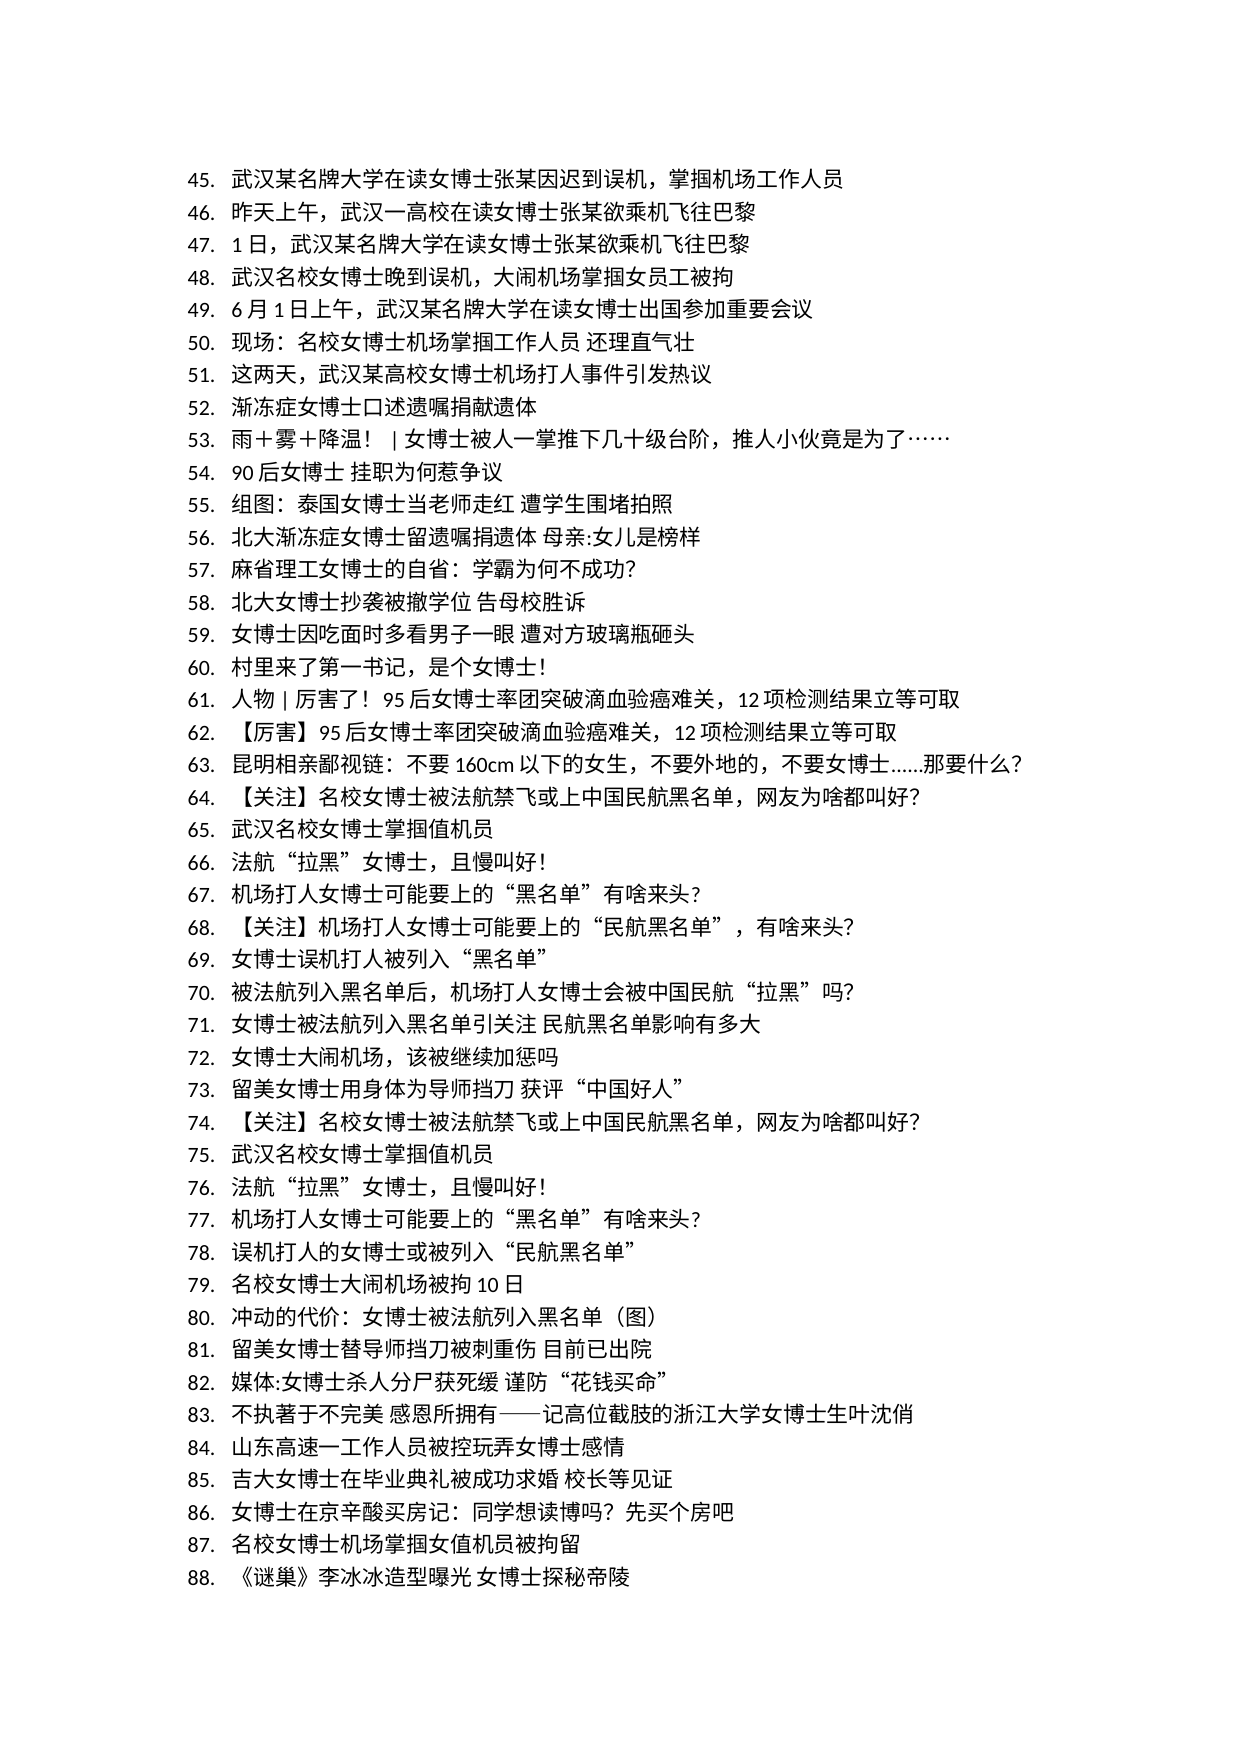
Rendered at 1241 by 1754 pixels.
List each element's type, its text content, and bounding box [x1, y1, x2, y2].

list 【厉害】95后女博士率团突破滴血验癌难关，12项检测结果立等可取 [187, 714, 1053, 747]
list 吉大女博士在毕业典礼被成功求婚 校长等见证 [187, 1462, 1053, 1494]
list 昨天上午，武汉一高校在读女博士张某欲乘机飞往巴黎 [187, 194, 1053, 227]
list 武汉名校女博士掌掴值机员 [187, 812, 1053, 844]
list 【关注】机场打人女博士可能要上的“民航黑名单”，有啥来头？ [187, 909, 1053, 942]
list 机场打人女博士可能要上的“黑名单”有啥来头? [187, 1202, 1053, 1234]
list 组图：泰国女博士当老师走红 遭学生围堵拍照 [187, 487, 1053, 519]
list 现场：名校女博士机场掌掴工作人员 还理直气壮 [187, 324, 1053, 357]
list 90后女博士 挂职为何惹争议 [187, 454, 1053, 487]
list 6月1日上午，武汉某名牌大学在读女博士出国参加重要会议 [187, 292, 1053, 324]
list 山东高速一工作人员被控玩弄女博士感情 [187, 1429, 1053, 1462]
list 【关注】名校女博士被法航禁飞或上中国民航黑名单，网友为啥都叫好？ [187, 779, 1053, 812]
list 机场打人女博士可能要上的“黑名单”有啥来头? [187, 877, 1053, 909]
list 女博士在京辛酸买房记：同学想读博吗？先买个房吧 [187, 1494, 1053, 1527]
list 被法航列入黑名单后，机场打人女博士会被中国民航“拉黑”吗？ [187, 974, 1053, 1007]
list 女博士因吃面时多看男子一眼 遭对方玻璃瓶砸头 [187, 617, 1053, 649]
list 留美女博士替导师挡刀被刺重伤 目前已出院 [187, 1332, 1053, 1364]
list 法航“拉黑”女博士，且慢叫好！ [187, 844, 1053, 877]
list 武汉名校女博士晚到误机，大闹机场掌掴女员工被拘 [187, 259, 1053, 292]
list 这两天，武汉某高校女博士机场打人事件引发热议 [187, 357, 1053, 389]
list 媒体:女博士杀人分尸获死缓 谨防“花钱买命” [187, 1364, 1053, 1397]
list 雨＋雾＋降温！ | 女博士被人一掌推下几十级台阶，推人小伙竟是为了…… [187, 422, 1053, 454]
list 北大渐冻症女博士留遗嘱捐遗体 母亲:女儿是榜样 [187, 519, 1053, 552]
list 武汉名校女博士掌掴值机员 [187, 1137, 1053, 1169]
list 1日，武汉某名牌大学在读女博士张某欲乘机飞往巴黎 [187, 227, 1053, 259]
list 武汉某名牌大学在读女博士张某因迟到误机，掌掴机场工作人员 [187, 162, 1053, 194]
list 误机打人的女博士或被列入“民航黑名单” [187, 1234, 1053, 1267]
list 村里来了第一书记，是个女博士！ [187, 649, 1053, 682]
list 名校女博士大闹机场被拘10日 [187, 1267, 1053, 1299]
list 人物 | 厉害了！95后女博士率团突破滴血验癌难关，12项检测结果立等可取 [187, 682, 1053, 714]
list 《谜巢》李冰冰造型曝光 女博士探秘帝陵 [187, 1559, 1053, 1592]
list 北大女博士抄袭被撤学位 告母校胜诉 [187, 584, 1053, 617]
list 女博士误机打人被列入“黑名单” [187, 942, 1053, 974]
list 昆明相亲鄙视链：不要160cm以下的女生，不要外地的，不要女博士......那要什么？ [187, 747, 1053, 779]
list 女博士大闹机场，该被继续加惩吗 [187, 1039, 1053, 1072]
list 女博士被法航列入黑名单引关注 民航黑名单影响有多大 [187, 1007, 1053, 1039]
list 渐冻症女博士口述遗嘱捐献遗体 [187, 389, 1053, 422]
list 冲动的代价：女博士被法航列入黑名单（图） [187, 1299, 1053, 1332]
list 名校女博士机场掌掴女值机员被拘留 [187, 1527, 1053, 1559]
list 法航“拉黑”女博士，且慢叫好！ [187, 1169, 1053, 1202]
list 不执著于不完美 感恩所拥有——记高位截肢的浙江大学女博士生叶沈俏 [187, 1397, 1053, 1429]
list 【关注】名校女博士被法航禁飞或上中国民航黑名单，网友为啥都叫好？ [187, 1104, 1053, 1137]
list 留美女博士用身体为导师挡刀 获评“中国好人” [187, 1072, 1053, 1104]
list 麻省理工女博士的自省：学霸为何不成功？ [187, 552, 1053, 584]
